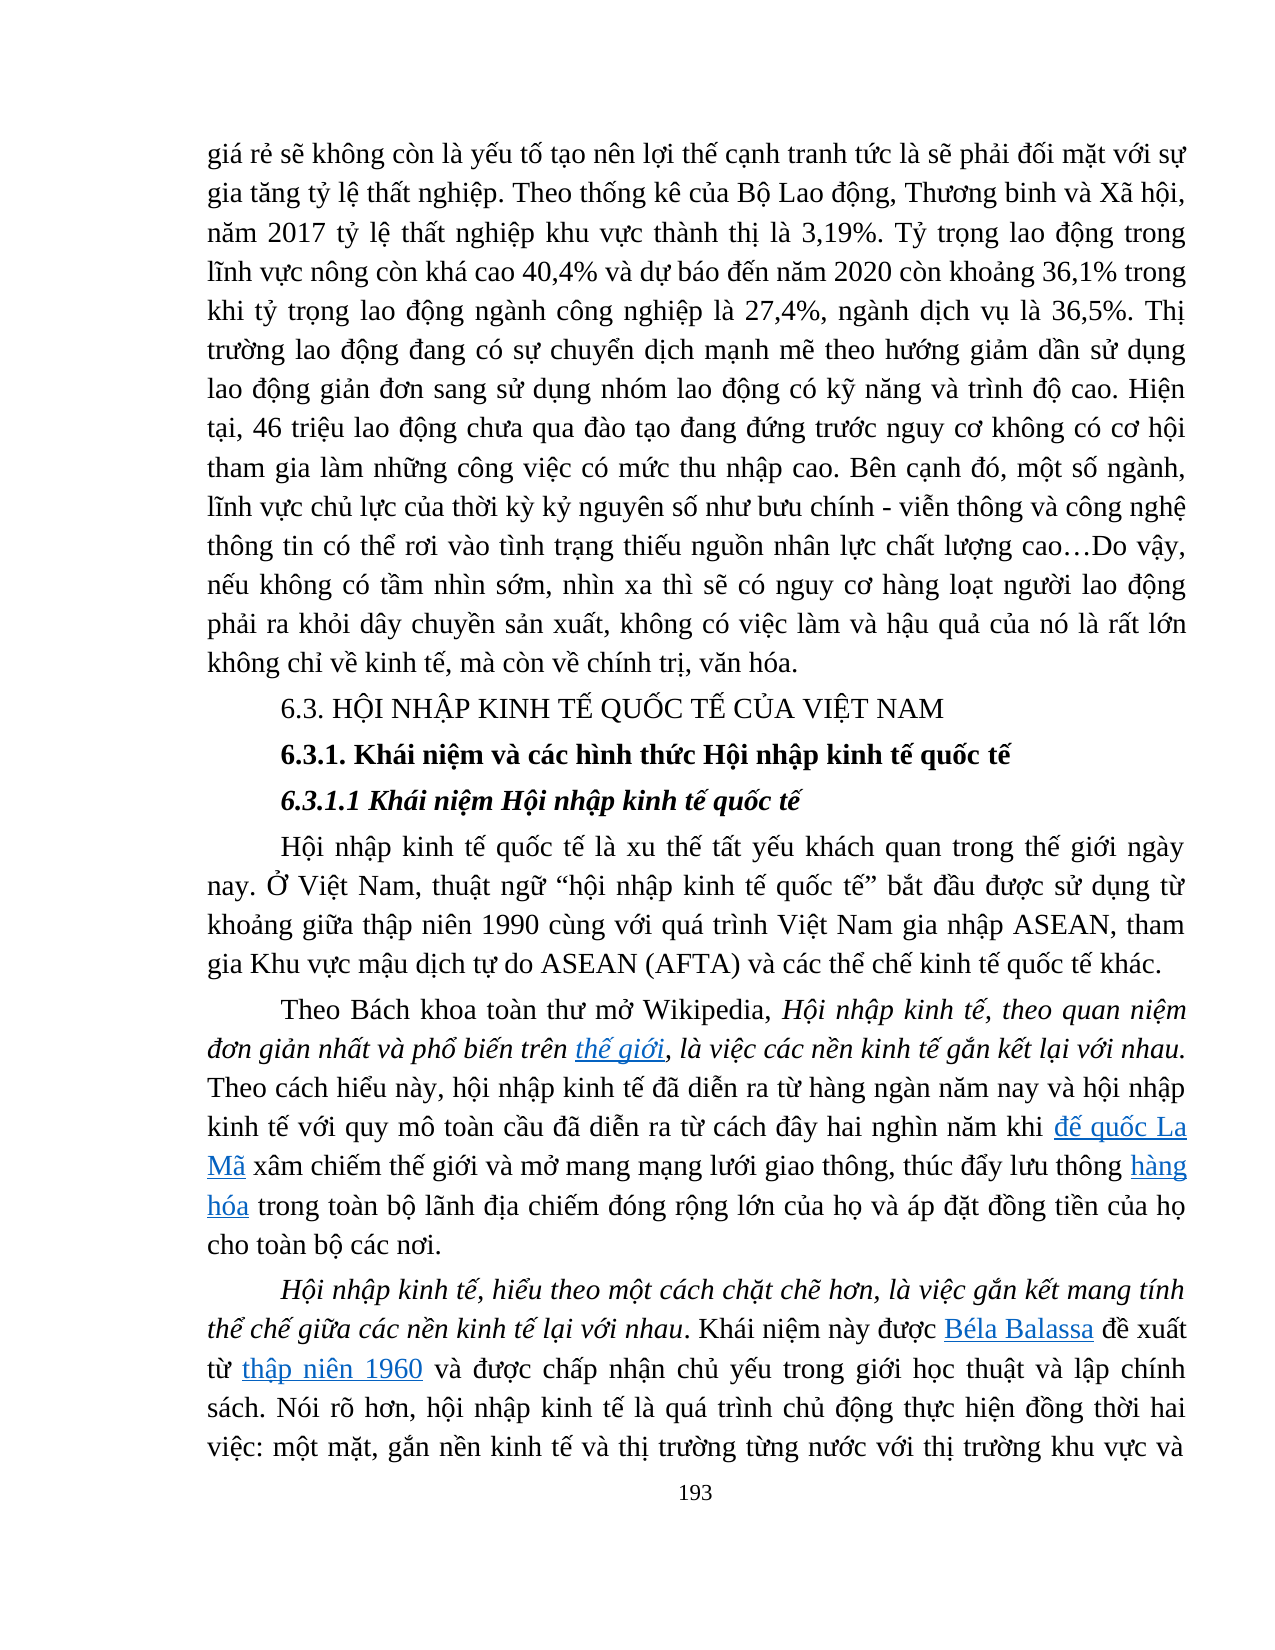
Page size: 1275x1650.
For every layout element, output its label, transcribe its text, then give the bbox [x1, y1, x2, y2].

subtitle Khái niệm và các hình thức Hội nhập kinh tế quốc tế [280, 737, 1200, 771]
text Theo Bách khoa toàn thư mở Wikipedia, Hội nhập kinh tế, theo quan niệm đơn giản nhất và phổ biến trên thế giới, là việc các nền kinh tế gắn kết lại với nhau. Theo cách hiểu này, hội nhập kinh tế đã diễn ra từ hàng ngàn năm nay và hội nhập kinh tế với quy mô toàn cầu đã diễn ra từ cách đây hai nghìn năm khi đế quốc La Mã xâm chiếm thế giới và mở mang mạng lưới giao thông, thúc đẩy lưu thông hàng hóa trong toàn bộ lãnh địa chiếm đóng rộng lớn của họ và áp đặt đồng tiền của họ cho toàn bộ các nơi. [207, 992, 1187, 1260]
list HỘI NHẬP KINH TẾ QUỐC TẾ CỦA VIỆT NAM [280, 691, 1200, 725]
subtitle Khái niệm Hội nhập kinh tế quốc tế [280, 783, 1200, 817]
text Hội nhập kinh tế, hiểu theo một cách chặt chẽ hơn, là việc gắn kết mang tính thể chế giữa các nền kinh tế lại với nhau. Khái niệm này được Béla Balassa đề xuất từ thập niên 1960 và được chấp nhận chủ yếu trong giới học thuật và lập chính sách. Nói rõ hơn, hội nhập kinh tế là quá trình chủ động thực hiện đồng thời hai việc: một mặt, gắn nền kinh tế và thị trường từng nước với thị trường khu vực và [207, 1272, 1187, 1463]
text giá rẻ sẽ không còn là yếu tố tạo nên lợi thế cạnh tranh tức là sẽ phải đối mặt với sự gia tăng tỷ lệ thất nghiệp. Theo thống kê của Bộ Lao động, Thương binh và Xã hội, năm 2017 tỷ lệ thất nghiệp khu vực thành thị là 3,19%. Tỷ trọng lao động trong lĩnh vực nông còn khá cao 40,4% và dự báo đến năm 2020 còn khoảng 36,1% trong khi tỷ trọng lao động ngành công nghiệp là 27,4%, ngành dịch vụ là 36,5%. Thị trường lao động đang có sự chuyển dịch mạnh mẽ theo hướng giảm dần sử dụng lao động giản đơn sang sử dụng nhóm lao động có kỹ năng và trình độ cao. Hiện tại, 46 triệu lao động chưa qua đào tạo đang đứng trước nguy cơ không có cơ hội tham gia làm những công việc có mức thu nhập cao. Bên cạnh đó, một số ngành, lĩnh vực chủ lực của thời kỳ kỷ nguyên số như bưu chính - viễn thông và công nghệ thông tin có thể rơi vào tình trạng thiếu nguồn nhân lực chất lượng cao…Do vậy, nếu không có tầm nhìn sớm, nhìn xa thì sẽ có nguy cơ hàng loạt người lao động phải ra khỏi dây chuyền sản xuất, không có việc làm và hậu quả của nó là rất lớn không chỉ về kinh tế, mà còn về chính trị, văn hóa. [207, 136, 1187, 679]
text Hội nhập kinh tế quốc tế là xu thế tất yếu khách quan trong thế giới ngày nay. Ở Việt Nam, thuật ngữ “hội nhập kinh tế quốc tế” bắt đầu được sử dụng từ khoảng giữa thập niên 1990 cùng với quá trình Việt Nam gia nhập ASEAN, tham gia Khu vực mậu dịch tự do ASEAN (AFTA) và các thể chế kinh tế quốc tế khác. [207, 829, 1186, 980]
